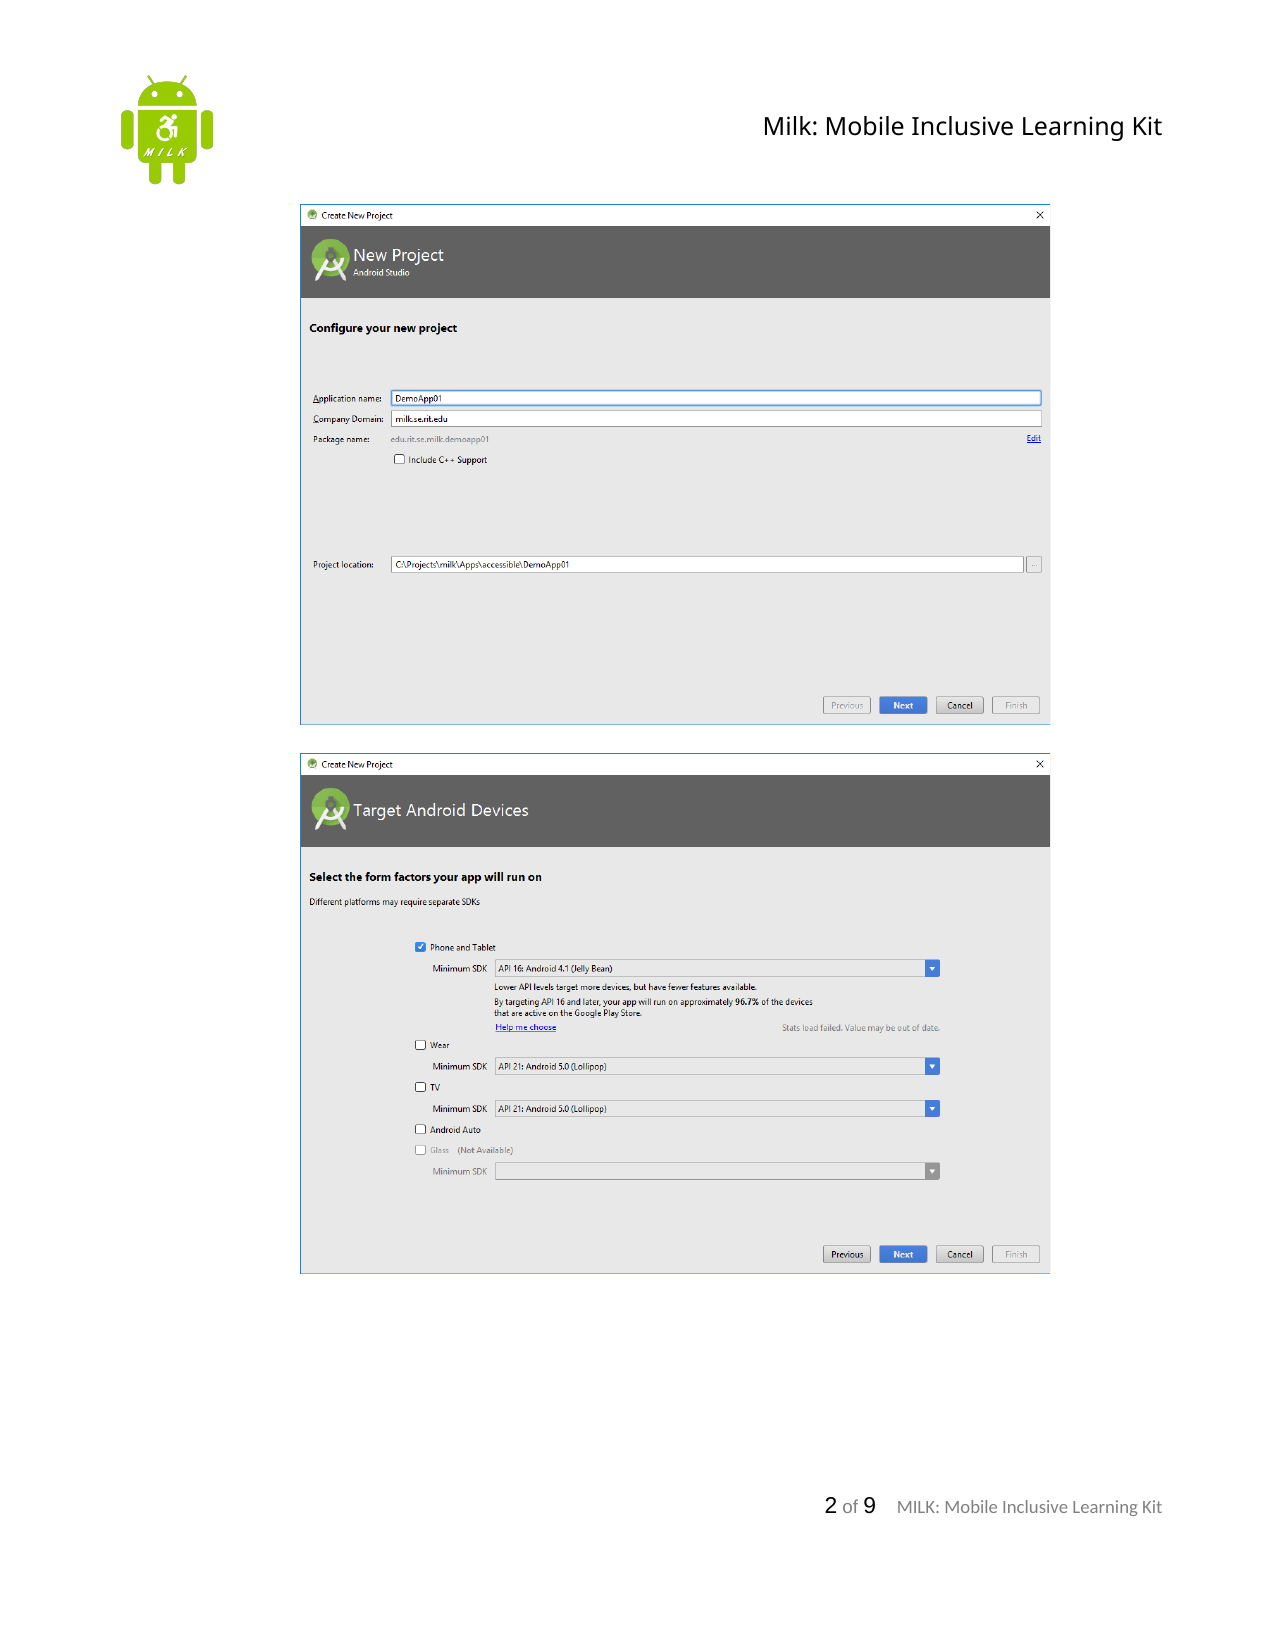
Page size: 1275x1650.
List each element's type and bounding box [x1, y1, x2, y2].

picture [300, 204, 1050, 725]
picture [112, 75, 222, 185]
picture [300, 753, 1050, 1274]
